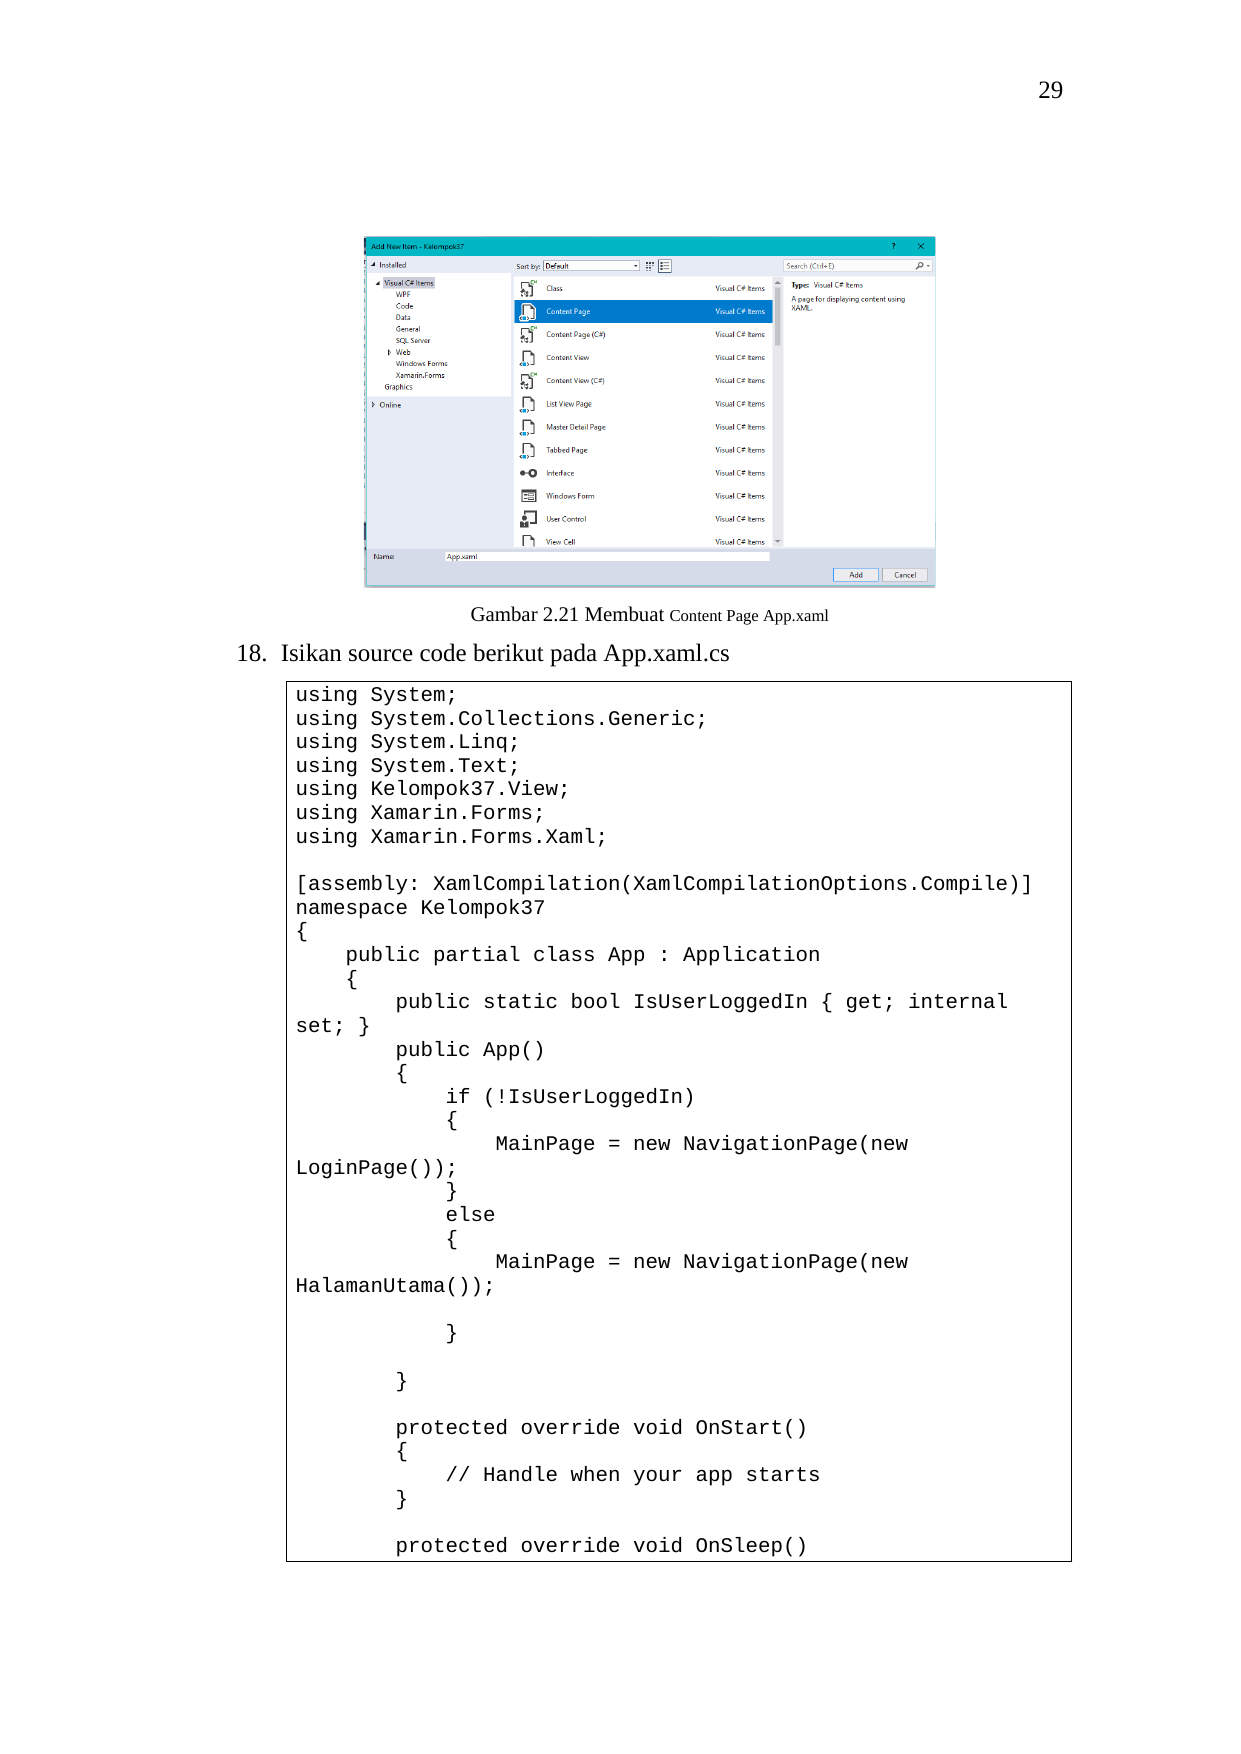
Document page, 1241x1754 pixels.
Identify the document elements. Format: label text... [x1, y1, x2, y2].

text public partial class App : Application [287, 941, 1071, 964]
text // Handle when your app starts [287, 1461, 1071, 1485]
text { [287, 964, 1071, 988]
text } [287, 1366, 1071, 1393]
text namespace Kelompok37 [287, 893, 1071, 917]
text using System.Collections.Generic; [287, 704, 1071, 728]
picture [363, 236, 936, 588]
text } [287, 1485, 1071, 1511]
list Isikan source code berikut pada App.xaml.cs [236, 638, 1063, 666]
text MainPage = new NavigationPage(new HalamanUtama()); [287, 1248, 1071, 1299]
text } [287, 1177, 1071, 1201]
text Gambar 2.21 Membuat Content Page App.xaml [236, 602, 1063, 626]
text public App() [287, 1035, 1071, 1059]
text { [287, 1106, 1071, 1130]
text if (!IsUserLoggedIn) [287, 1083, 1071, 1106]
text protected override void OnSleep() [287, 1532, 1071, 1561]
text { [287, 1437, 1071, 1461]
text public static bool IsUserLoggedIn { get; internal set; } [287, 988, 1071, 1035]
text MainPage = new NavigationPage(new LoginPage()); [287, 1130, 1071, 1177]
text } [287, 1319, 1071, 1346]
text using System.Linq; [287, 728, 1071, 752]
text using Xamarin.Forms; [287, 799, 1071, 823]
text using Xamarin.Forms.Xaml; [287, 823, 1071, 849]
text else [287, 1201, 1071, 1224]
text using System; [287, 682, 1071, 704]
text { [287, 1224, 1071, 1248]
text using System.Text; [287, 752, 1071, 775]
text protected override void OnStart() [287, 1414, 1071, 1437]
text { [287, 917, 1071, 941]
text using Kelompok37.View; [287, 775, 1071, 799]
text [assembly: XamlCompilation(XamlCompilationOptions.Compile)] [287, 870, 1071, 893]
text { [287, 1059, 1071, 1083]
